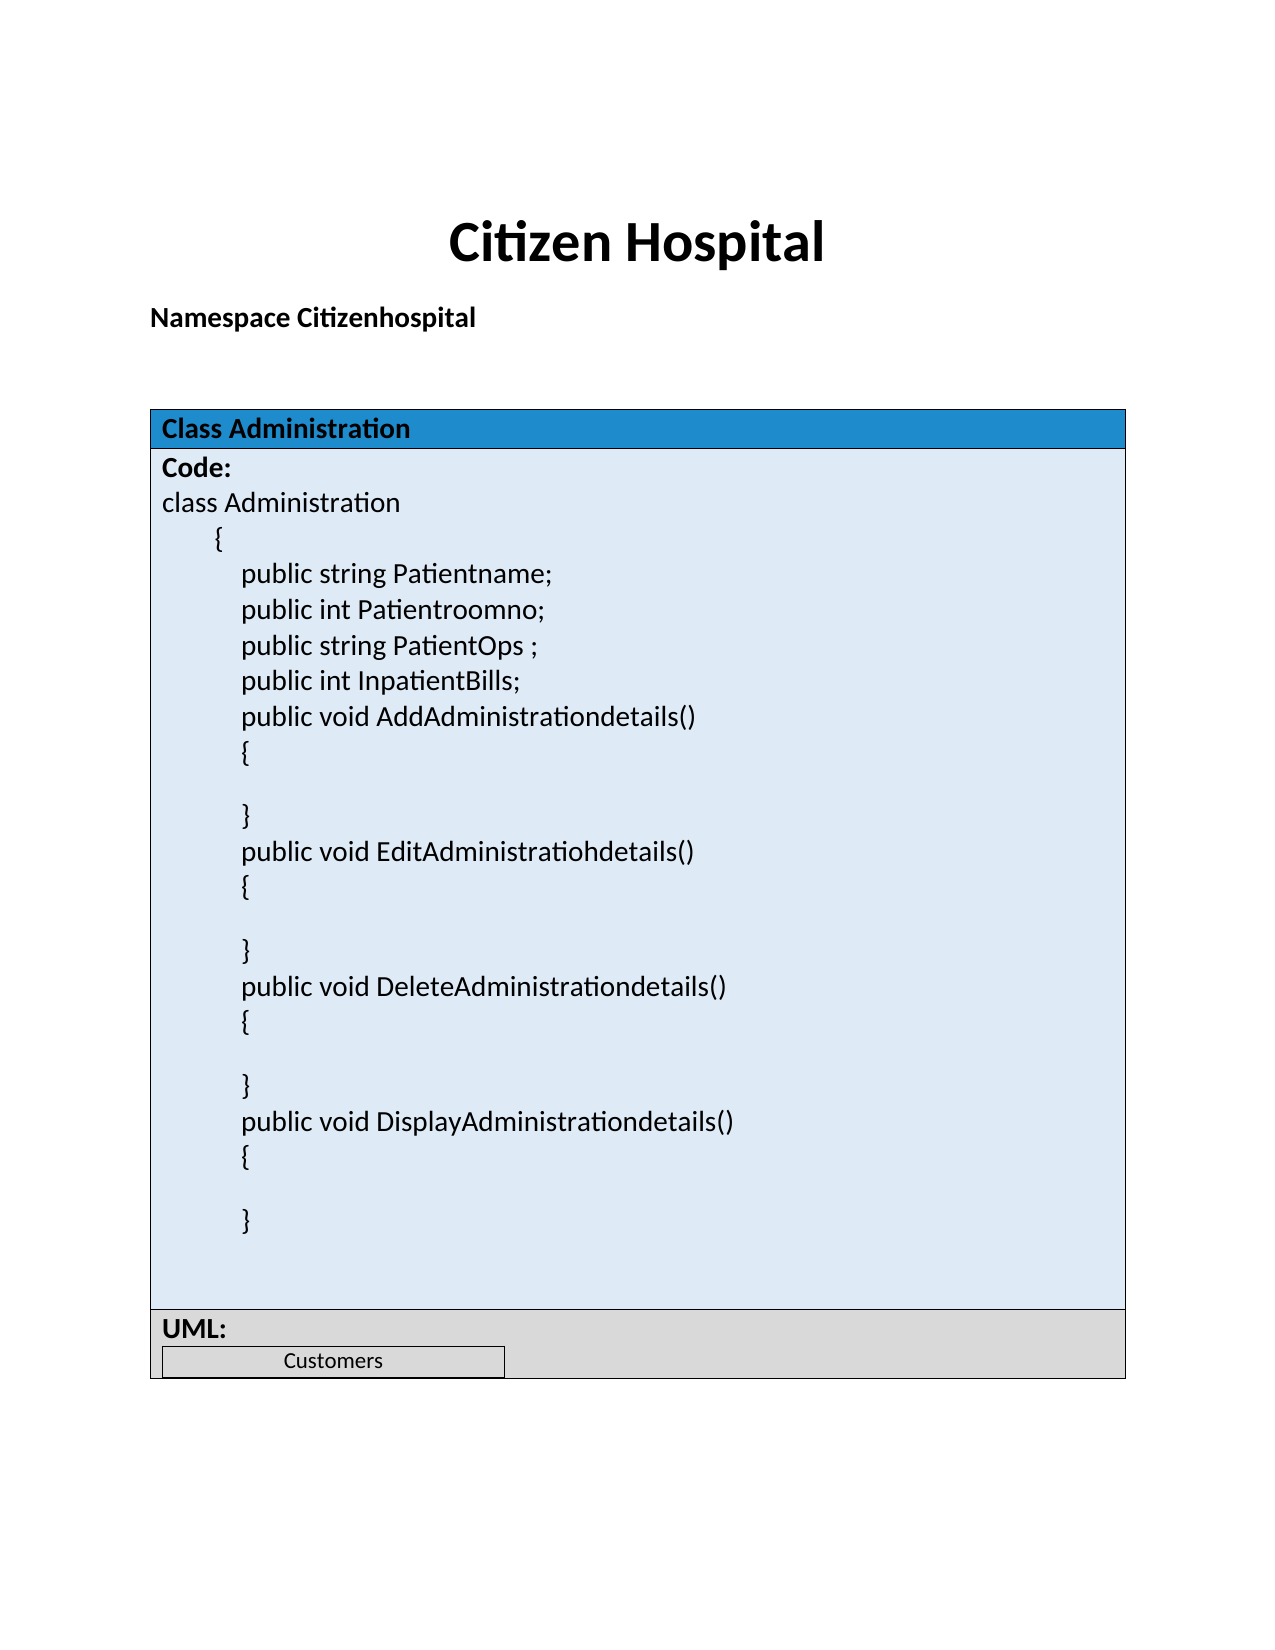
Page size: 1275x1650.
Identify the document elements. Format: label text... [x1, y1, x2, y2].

text Namespace Citizenhospital [150, 299, 1125, 334]
text Citizen Hospital [150, 205, 1125, 276]
table_header Class Administration [151, 410, 1125, 448]
table_cell UML: [151, 1310, 1125, 1378]
table_cell Code: class Administration { public string Patientname; public int Patientroomno; public string PatientOps ; public int InpatientBills; public void AddAdministrationdetails() { } public void EditAdministratiohdetails() { } public void DeleteAdministrationdetails() { } public void DisplayAdministrationdetails() { } [151, 449, 1125, 1309]
